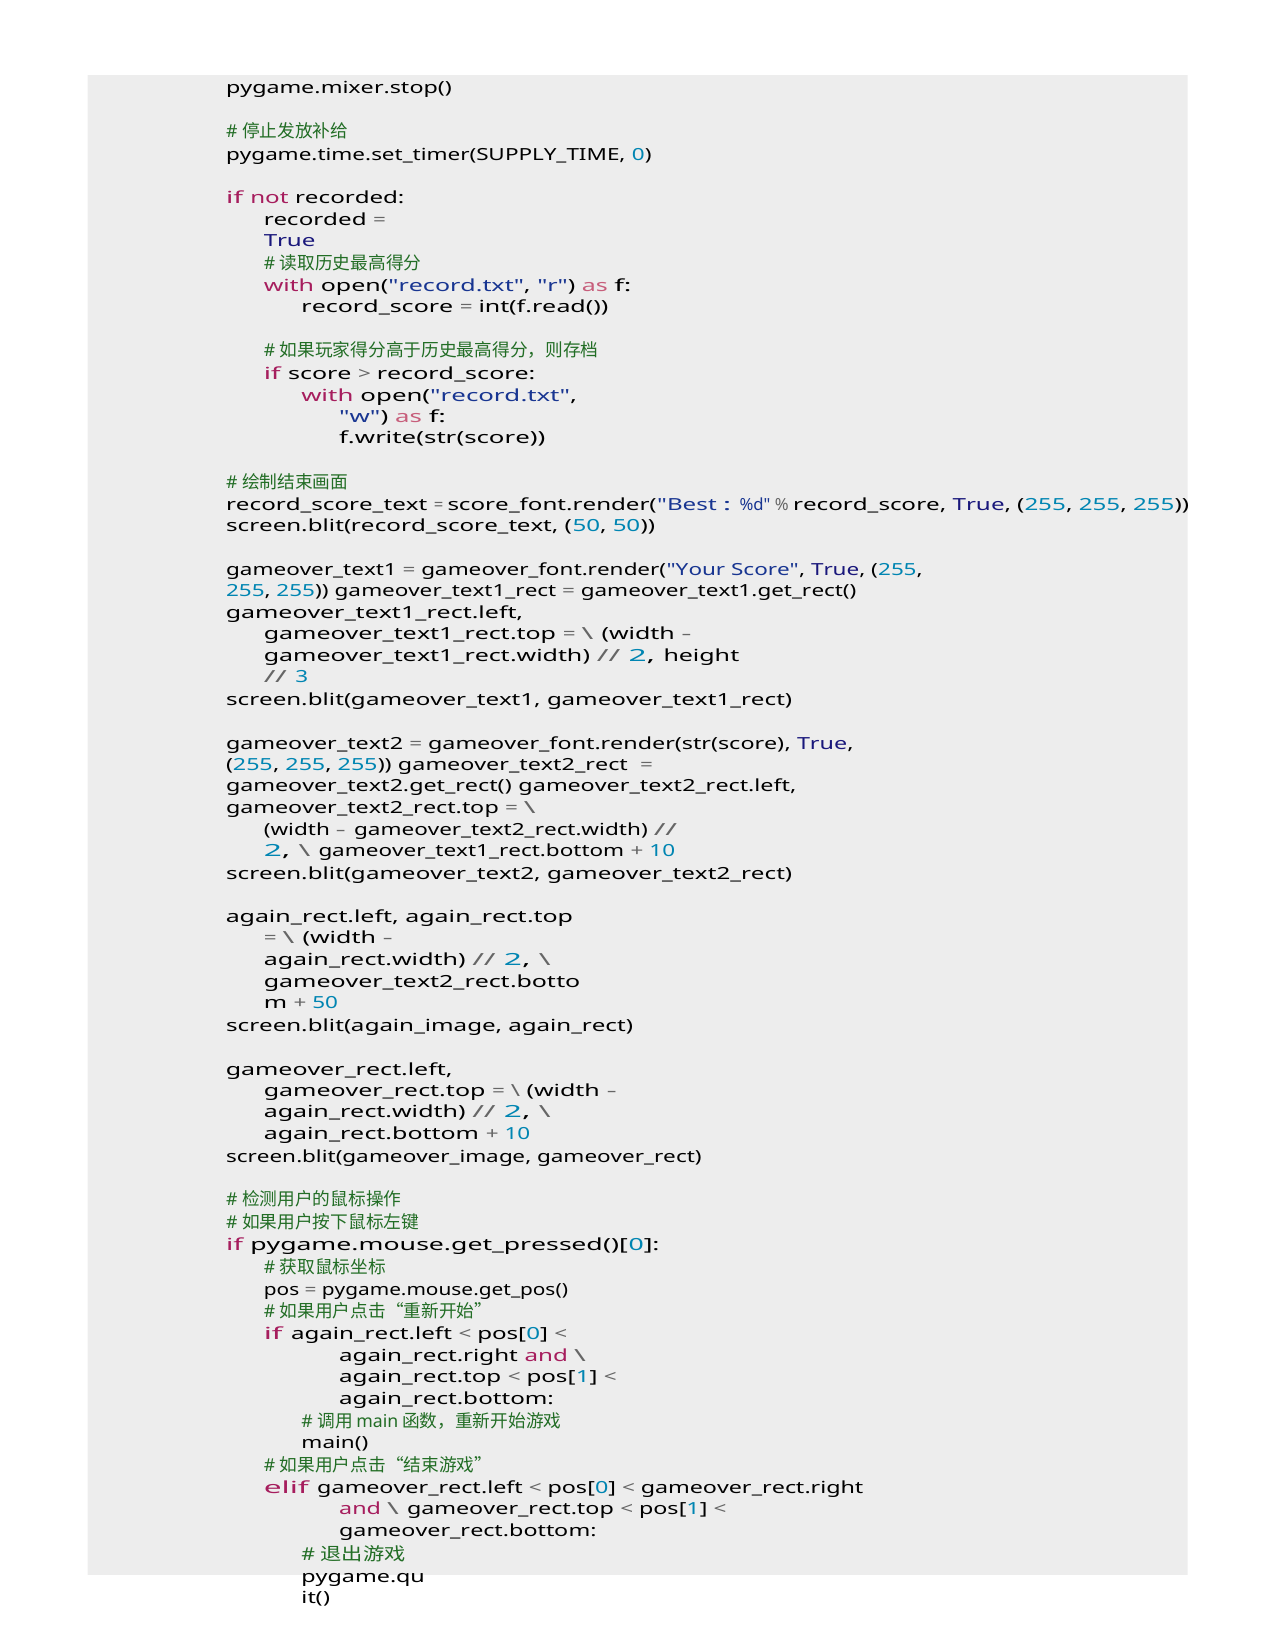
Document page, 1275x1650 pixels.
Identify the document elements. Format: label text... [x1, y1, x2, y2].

text again_rect.left, again_rect.top = \ (width - again_rect.width) // 2, \ gameover_text2_rect.bottom + 50 [226, 906, 587, 1014]
text main() [301, 1431, 1200, 1453]
subtitle # 获取鼠标坐标 [263, 1255, 1200, 1278]
text pos = pygame.mouse.get_pos() [263, 1278, 1200, 1299]
text gameover_rect.left, gameover_rect.top = \ (width - again_rect.width) // 2, \ again_rect.bottom + 10 [226, 1058, 623, 1144]
text screen.blit(again_image, again_rect) [226, 1014, 1200, 1036]
text screen.blit(gameover_text2, gameover_text2_rect) [226, 862, 1200, 884]
text screen.blit(gameover_image, gameover_rect) [226, 1144, 1200, 1167]
text screen.blit(gameover_text1, gameover_text1_rect) [226, 688, 1200, 710]
text gameover_text2 = gameover_font.render(str(score), True, (255, 255, 255)) gameover_text2_rect = gameover_text2.get_rect() gameover_text2_rect.left, gameover_text2_rect.top = \ [226, 732, 904, 818]
text elif gameover_rect.left < pos[0] < gameover_rect.right and \ gameover_rect.top < pos[1] < gameover_rect.bottom: [263, 1476, 886, 1541]
text if pygame.mouse.get_pressed()[0]: [226, 1233, 1200, 1255]
text if not recorded: recorded = True [226, 187, 412, 252]
subtitle # 如果用户点击“重新开始” [263, 1299, 1200, 1323]
subtitle # 调用main函数，重新开始游戏 [301, 1409, 1200, 1431]
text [301, 1541, 429, 1609]
text gameover_text1_rect.left, gameover_text1_rect.top = \ (width - gameover_text1_rect.width) // 2, height // 3 [226, 601, 764, 688]
text (width - gameover_text2_rect.width) // 2, \ gameover_text1_rect.bottom + 10 [263, 818, 678, 862]
text pygame.mixer.stop() [226, 76, 1200, 99]
text gameover_text1 = gameover_font.render("Your Score", True, (255, 255, 255)) gameover_text1_rect = gameover_text1.get_rect() [226, 558, 966, 601]
text with open("record.txt", "w") as f: f.write(str(score)) [301, 384, 630, 449]
text record_score_text = score_font.render("Best : %d" % record_score, True, (255, 255, 255)) screen.blit(record_score_text, (50, 50)) [226, 493, 1200, 536]
text if again_rect.left < pos[0] < again_rect.right and \ again_rect.top < pos[1] < again_rect.bottom: [263, 1323, 751, 1409]
subtitle # 停止发放补给 [226, 118, 1200, 143]
text if score > record_score: [263, 361, 1200, 384]
subtitle # 读取历史最高得分 [263, 252, 1200, 274]
text pygame.time.set_timer(SUPPLY_TIME, 0) [226, 143, 1200, 165]
subtitle # 如果玩家得分高于历史最高得分，则存档 [263, 337, 1200, 361]
text # 如果用户按下鼠标左键 [226, 1210, 1200, 1233]
subtitle # 如果用户点击“结束游戏” [263, 1453, 1200, 1476]
subtitle # 检测用户的鼠标操作 [226, 1187, 1200, 1210]
subtitle # 绘制结束画面 [226, 469, 1200, 493]
text with open("record.txt", "r") as f: record_score = int(f.read()) [263, 274, 678, 317]
